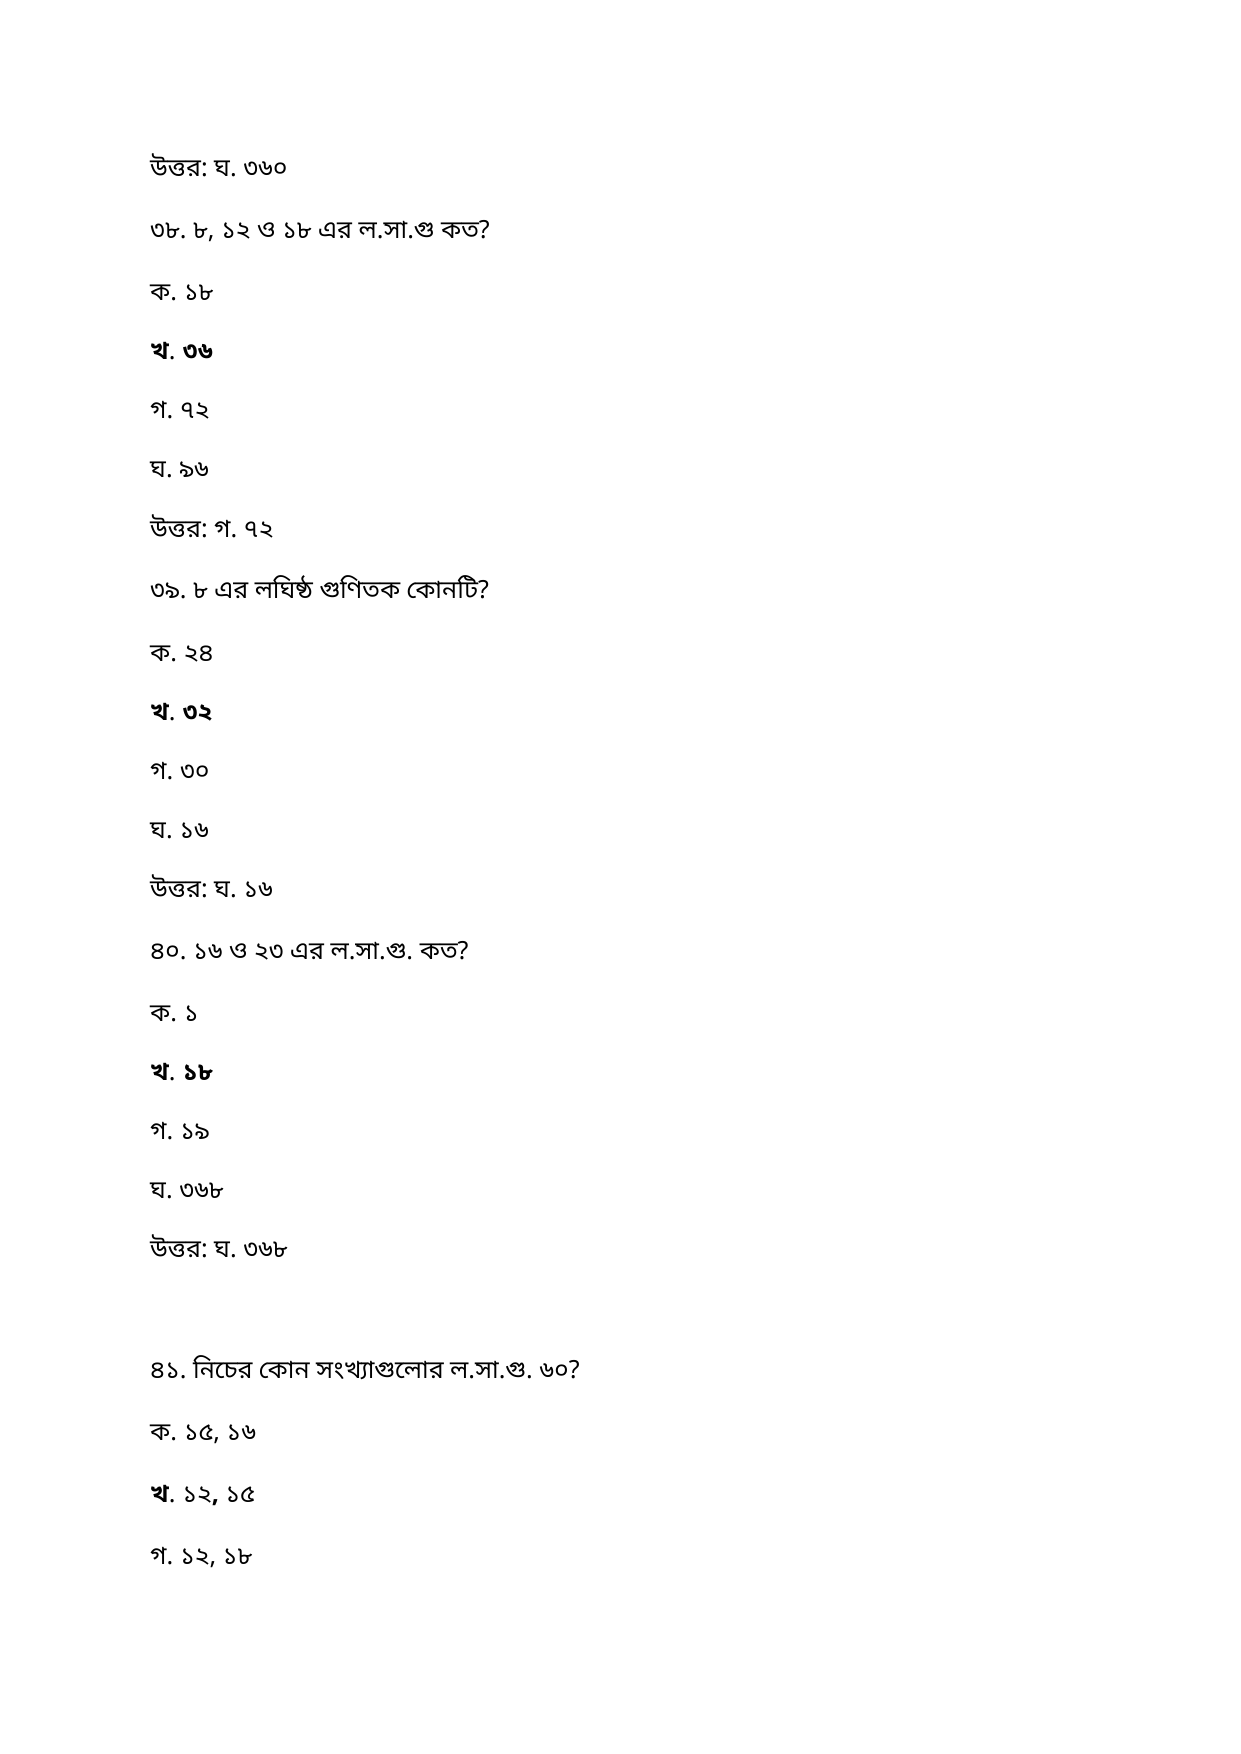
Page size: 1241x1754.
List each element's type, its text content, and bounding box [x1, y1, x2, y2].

text উত্তর: গ. ৭২ [150, 510, 1090, 547]
text উত্তর: ঘ. ৩৬০ [150, 150, 1090, 187]
text ঘ. ১৬ [150, 811, 1090, 845]
text গ. ১৯ [150, 1112, 1090, 1147]
text গ. ৭২ [150, 392, 1090, 426]
text উত্তর: ঘ. ১৬ [150, 870, 1090, 907]
text ৩৯. ৮ এর লঘিষ্ঠ গুণিতক কোনটি? [150, 572, 1090, 609]
text ঘ. ৩৬৮ [150, 1172, 1090, 1206]
text গ. ১২, ১৮ [150, 1538, 1090, 1574]
text খ. ১৮ [150, 1053, 1090, 1087]
text ক. ১৮ [150, 274, 1090, 308]
text উত্তর: ঘ. ৩৬৮ [150, 1231, 1090, 1268]
text খ. ৩৬ [150, 333, 1090, 367]
text ৩৮. ৮, ১২ ও ১৮ এর ল.সা.গু কত? [150, 212, 1090, 249]
text ক. ১৫, ১৬ [150, 1414, 1090, 1451]
text ঘ. ৯৬ [150, 451, 1090, 485]
text খ. ১২, ১৫ [150, 1476, 1090, 1513]
text ৪১. নিচের কোন সংখ্যাগুলোর ল.সা.গু. ৬০? [150, 1352, 1090, 1389]
text খ. ৩২ [150, 693, 1090, 727]
text ৪০. ১৬ ও ২৩ এর ল.সা.গু. কত? [150, 932, 1090, 969]
text গ. ৩০ [150, 752, 1090, 786]
text ক. ১ [150, 994, 1090, 1028]
text ক. ২৪ [150, 634, 1090, 668]
